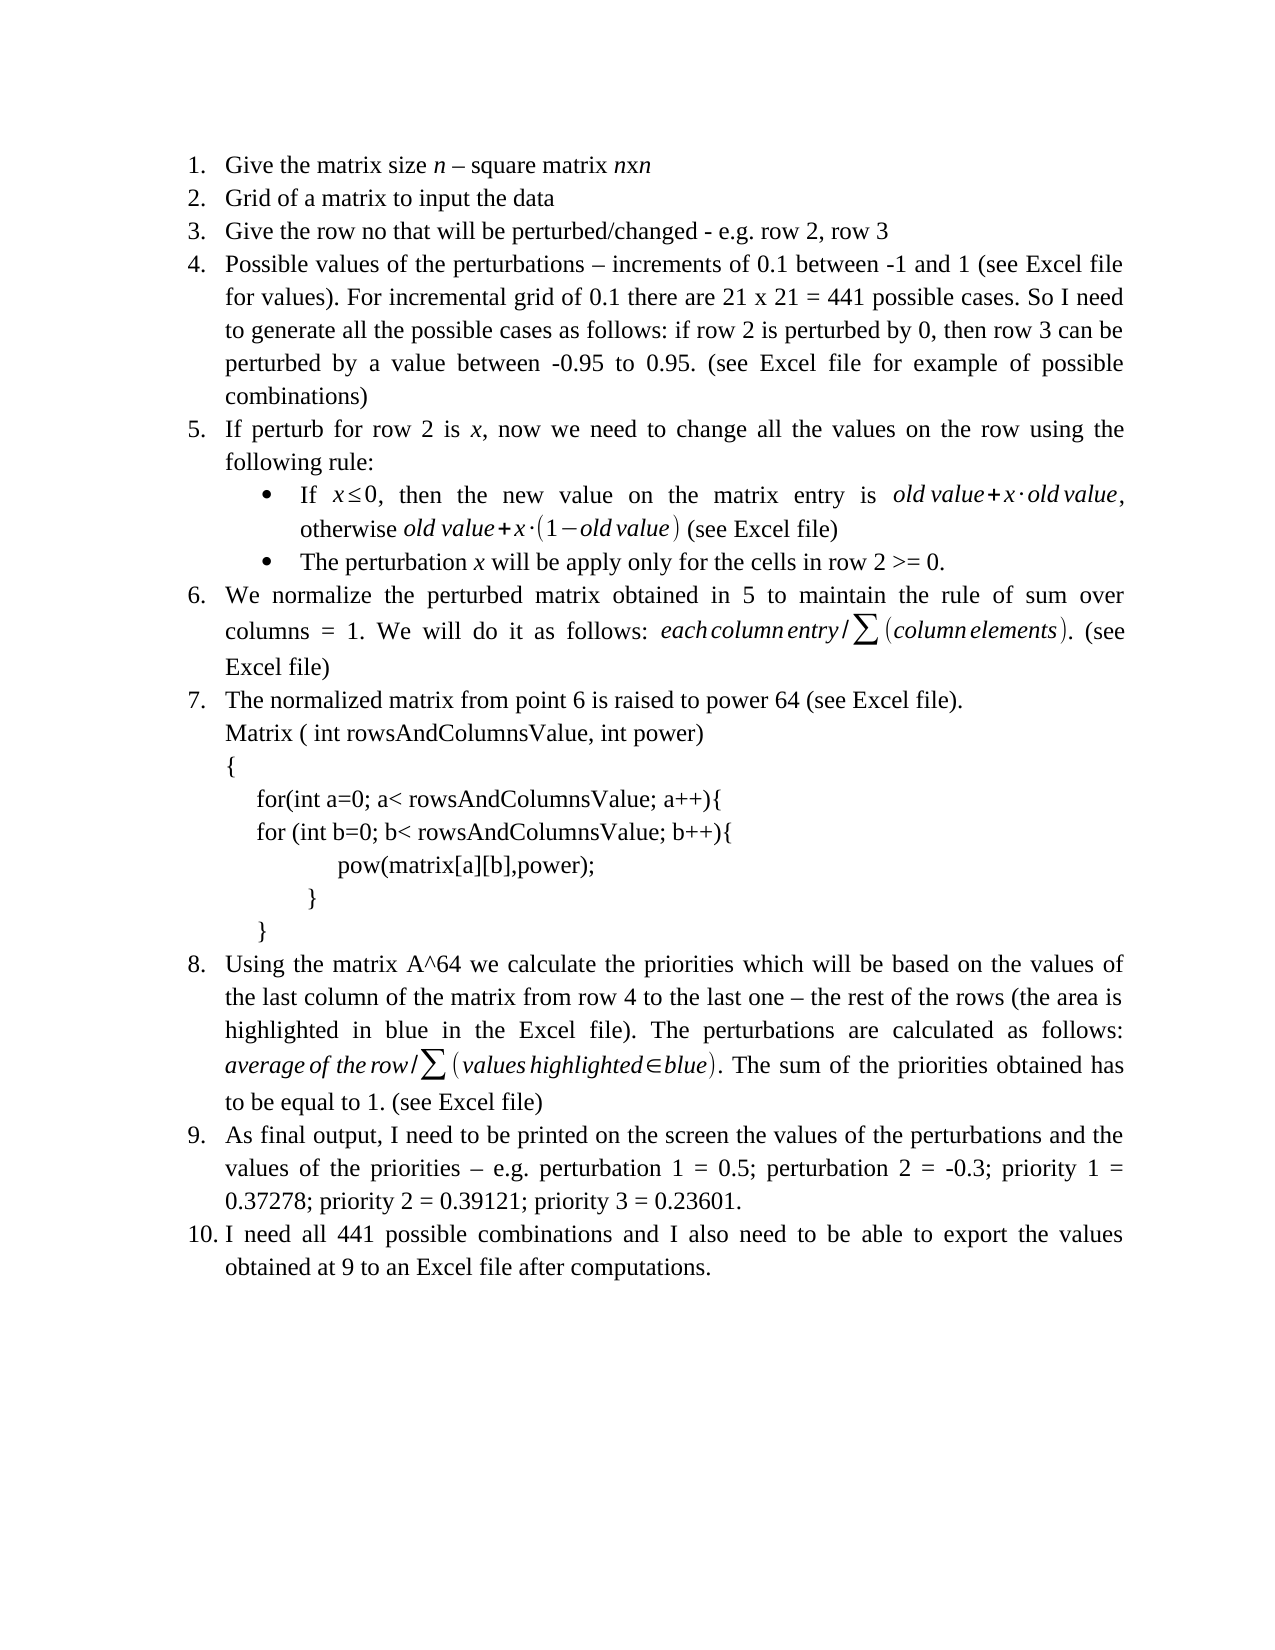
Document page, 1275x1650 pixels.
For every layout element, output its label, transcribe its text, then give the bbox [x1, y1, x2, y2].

list Give the matrix size n – square matrix nxn [187, 150, 1125, 179]
list If perturb for row 2 is x, now we need to change all the values on the row using the following rule: [187, 414, 1125, 476]
list Possible values of the perturbations – increments of 0.1 between -1 and 1 (see Excel file for values). For incremental grid of 0.1 there are 21 x 21 = 441 possible cases. So I need to generate all the possible cases as follows: if row 2 is perturbed by 0, then row 3 can be perturbed by a value between -0.95 to 0.95. (see Excel file for example of possible combinations) [187, 249, 1125, 410]
list I need all 441 possible combinations and I also need to be able to export the values obtained at 9 to an Excel file after computations. [187, 1219, 1125, 1281]
list pow(matrix[a][b],power); [225, 850, 1125, 879]
list Give the row no that will be perturbed/changed - e.g. row 2, row 3 [187, 216, 1125, 245]
list for (int b=0; b< rowsAndColumnsValue; b++){ [225, 817, 1125, 846]
list The normalized matrix from point 6 is raised to power 64 (see Excel file). [187, 685, 1125, 714]
list Grid of a matrix to input the data [187, 183, 1125, 212]
list The perturbation x will be apply only for the cells in row 2 >= 0. [262, 547, 1125, 576]
list Matrix ( int rowsAndColumnsValue, int power) [225, 718, 1125, 747]
list Using the matrix A^64 we calculate the priorities which will be based on the values of the last column of the matrix from row 4 to the last one – the rest of the rows (the area is highlighted in blue in the Excel file). The perturbations are calculated as follows: . The sum of the priorities obtained has to be equal to 1. (see Excel file) [187, 949, 1125, 1116]
list } [225, 916, 1125, 945]
list for(int a=0; a< rowsAndColumnsValue; a++){ [225, 784, 1125, 813]
list We normalize the perturbed matrix obtained in 5 to maintain the rule of sum over columns = 1. We will do it as follows: . (see Excel file) [187, 581, 1125, 681]
list } [225, 883, 1125, 912]
list { [225, 751, 1125, 780]
list If , then the new value on the matrix entry is , otherwise (see Excel file) [262, 480, 1125, 543]
list As final output, I need to be printed on the screen the values of the perturbations and the values of the priorities – e.g. perturbation 1 = 0.5; perturbation 2 = -0.3; priority 1 = 0.37278; priority 2 = 0.39121; priority 3 = 0.23601. [187, 1120, 1125, 1214]
